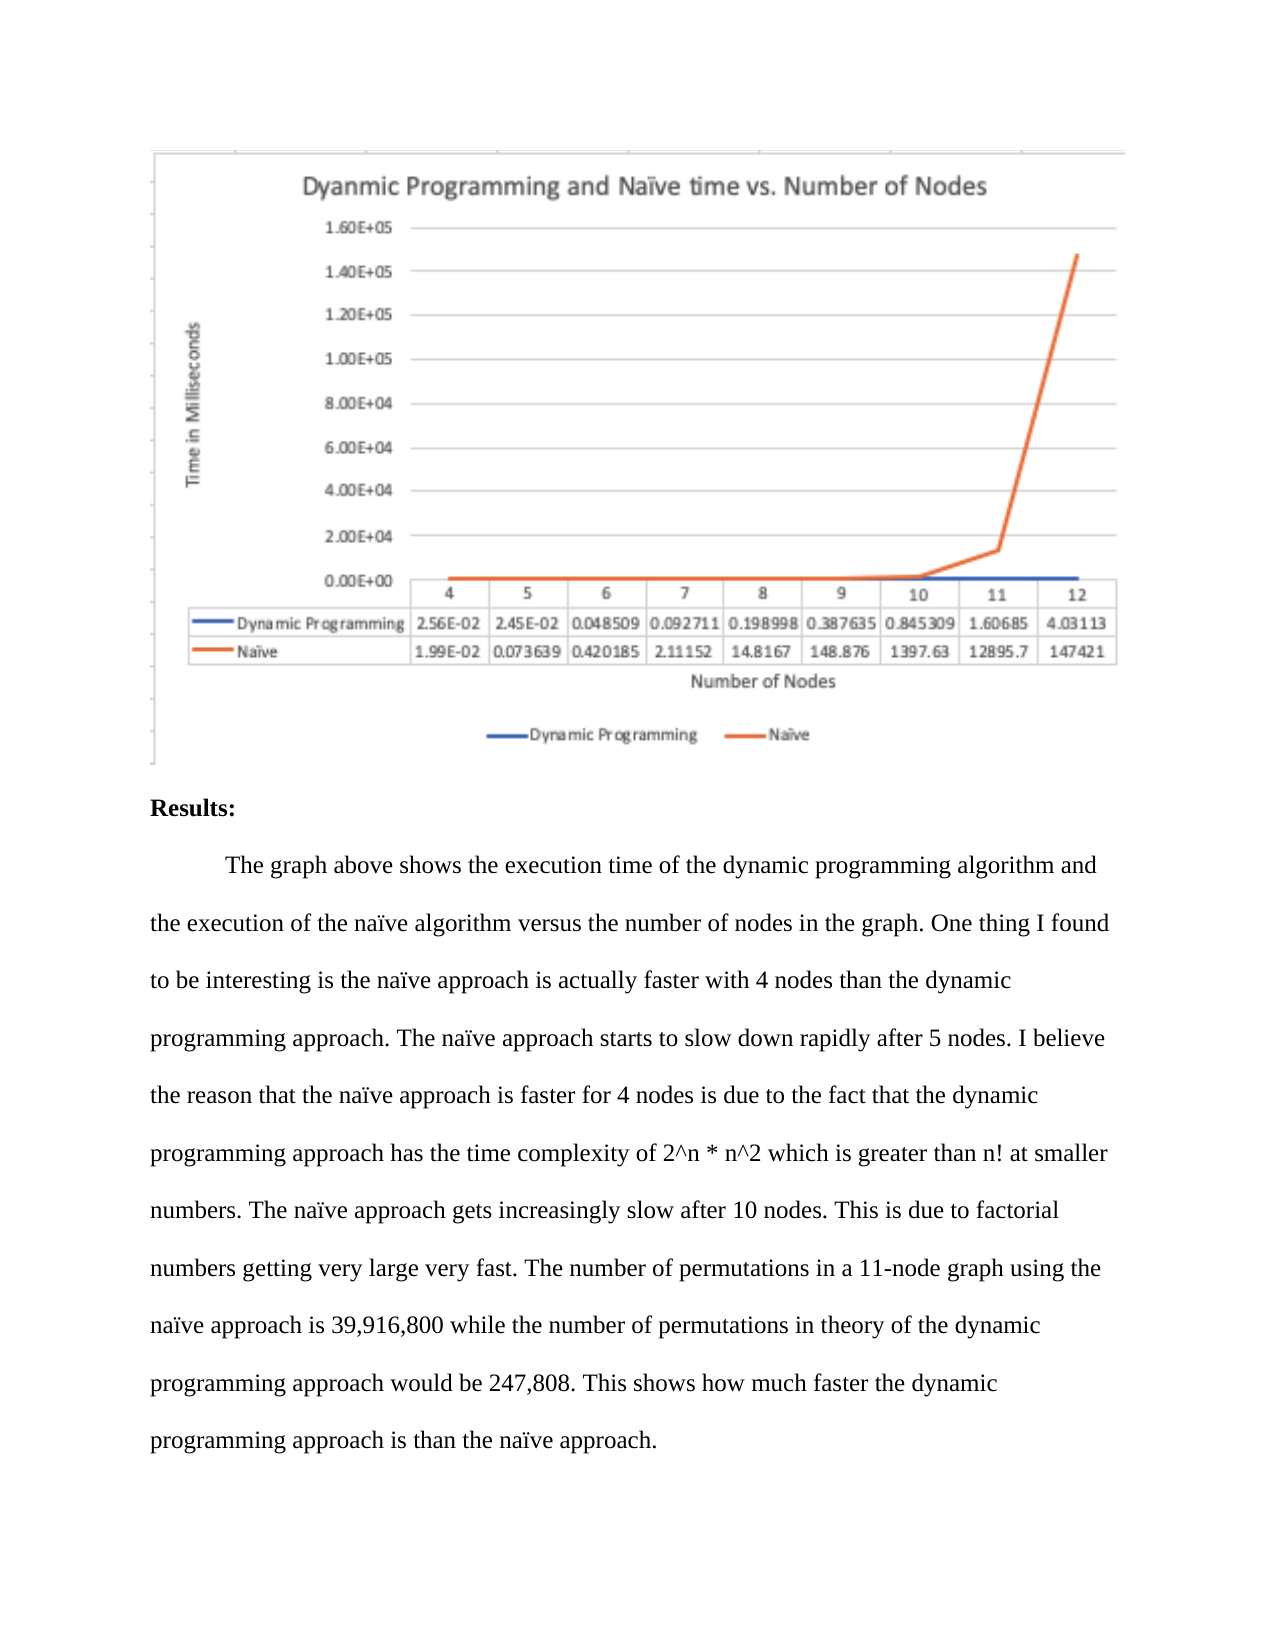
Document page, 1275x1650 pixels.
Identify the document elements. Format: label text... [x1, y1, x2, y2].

picture [150, 150, 1125, 765]
text The graph above shows the execution time of the dynamic programming algorithm and the execution of the naïve algorithm versus the number of nodes in the graph. One thing I found to be interesting is the naïve approach is actually faster with 4 nodes than the dynamic programming approach. The naïve approach starts to slow down rapidly after 5 nodes. I believe the reason that the naïve approach is faster for 4 nodes is due to the fact that the dynamic programming approach has the time complexity of 2^n * n^2 which is greater than n! at smaller numbers. The naïve approach gets increasingly slow after 10 nodes. This is due to factorial numbers getting very large very fast. The number of permutations in a 11-node graph using the naïve approach is 39,916,800 while the number of permutations in theory of the dynamic programming approach would be 247,808. This shows how much faster the dynamic programming approach is than the naïve approach. [150, 851, 1125, 1454]
text Results: [150, 765, 1125, 822]
